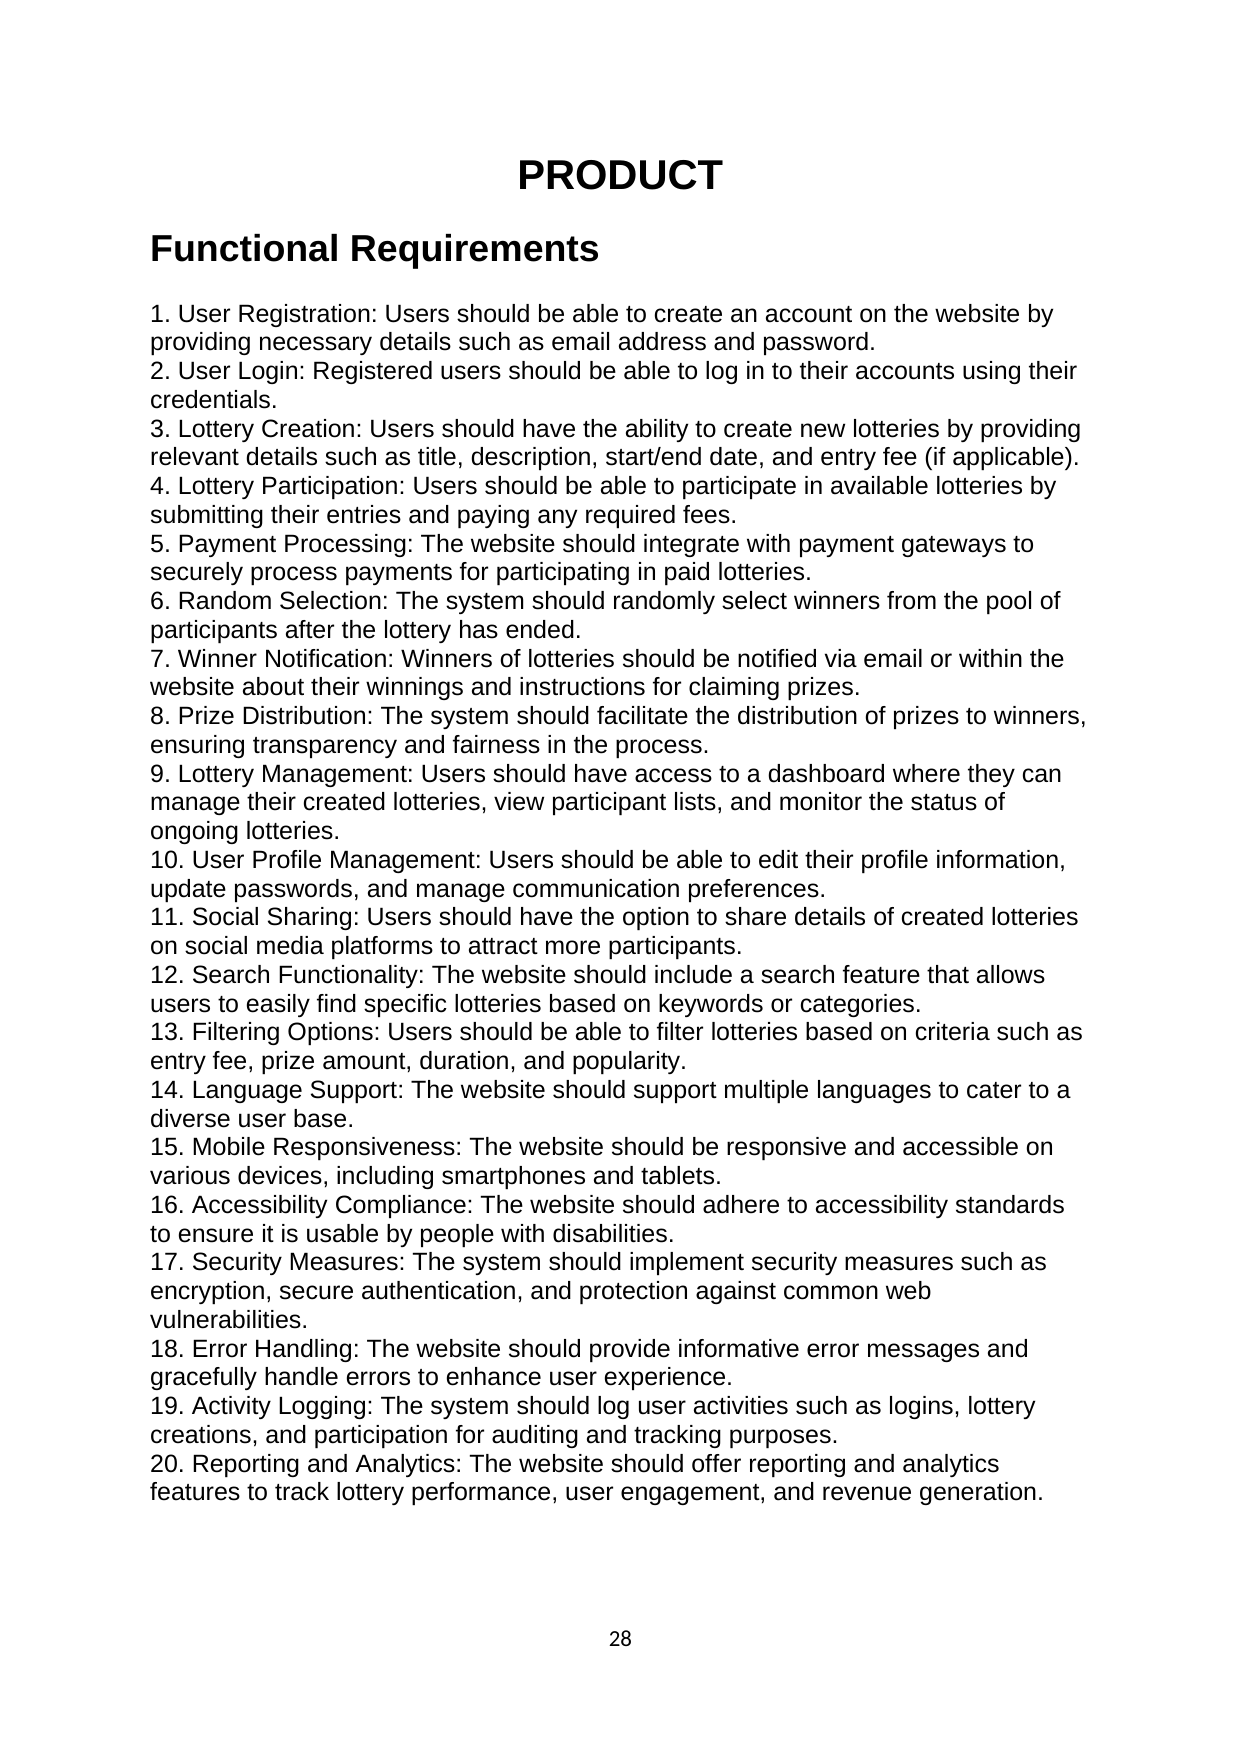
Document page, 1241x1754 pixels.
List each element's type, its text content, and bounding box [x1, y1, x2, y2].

text 6. Random Selection: The system should randomly select winners from the pool of participants after the lottery has ended. [150, 586, 1090, 643]
text 18. Error Handling: The website should provide informative error messages and gracefully handle errors to enhance user experience. [150, 1333, 1090, 1391]
text 19. Activity Logging: The system should log user activities such as logins, lottery creations, and participation for auditing and tracking purposes. [150, 1391, 1090, 1448]
text 9. Lottery Management: Users should have access to a dashboard where they can manage their created lotteries, view participant lists, and monitor the status of ongoing lotteries. [150, 758, 1090, 845]
text 20. Reporting and Analytics: The website should offer reporting and analytics features to track lottery performance, user engagement, and revenue generation. [150, 1448, 1090, 1506]
text PRODUCT [150, 150, 1090, 198]
text 14. Language Support: The website should support multiple languages to cater to a diverse user base. [150, 1075, 1090, 1132]
text Functional Requirements [150, 227, 1090, 270]
text 7. Winner Notification: Winners of lotteries should be notified via email or within the website about their winnings and instructions for claiming prizes. [150, 643, 1090, 701]
text 8. Prize Distribution: The system should facilitate the distribution of prizes to winners, ensuring transparency and fairness in the process. [150, 701, 1090, 758]
text 13. Filtering Options: Users should be able to filter lotteries based on criteria such as entry fee, prize amount, duration, and popularity. [150, 1017, 1090, 1075]
text 15. Mobile Responsiveness: The website should be responsive and accessible on various devices, including smartphones and tablets. [150, 1132, 1090, 1190]
text 16. Accessibility Compliance: The website should adhere to accessibility standards to ensure it is usable by people with disabilities. [150, 1190, 1090, 1247]
text 11. Social Sharing: Users should have the option to share details of created lotteries on social media platforms to attract more participants. [150, 902, 1090, 960]
text 17. Security Measures: The system should implement security measures such as encryption, secure authentication, and protection against common web vulnerabilities. [150, 1247, 1090, 1333]
text 10. User Profile Management: Users should be able to edit their profile information, update passwords, and manage communication preferences. [150, 845, 1090, 902]
text 1. User Registration: Users should be able to create an account on the website by providing necessary details such as email address and password. [150, 298, 1090, 356]
text 2. User Login: Registered users should be able to log in to their accounts using their credentials. [150, 356, 1090, 413]
text 4. Lottery Participation: Users should be able to participate in available lotteries by submitting their entries and paying any required fees. [150, 471, 1090, 528]
text 5. Payment Processing: The website should integrate with payment gateways to securely process payments for participating in paid lotteries. [150, 528, 1090, 586]
text 3. Lottery Creation: Users should have the ability to create new lotteries by providing relevant details such as title, description, start/end date, and entry fee (if applicable). [150, 413, 1090, 471]
text 12. Search Functionality: The website should include a search feature that allows users to easily find specific lotteries based on keywords or categories. [150, 960, 1090, 1017]
